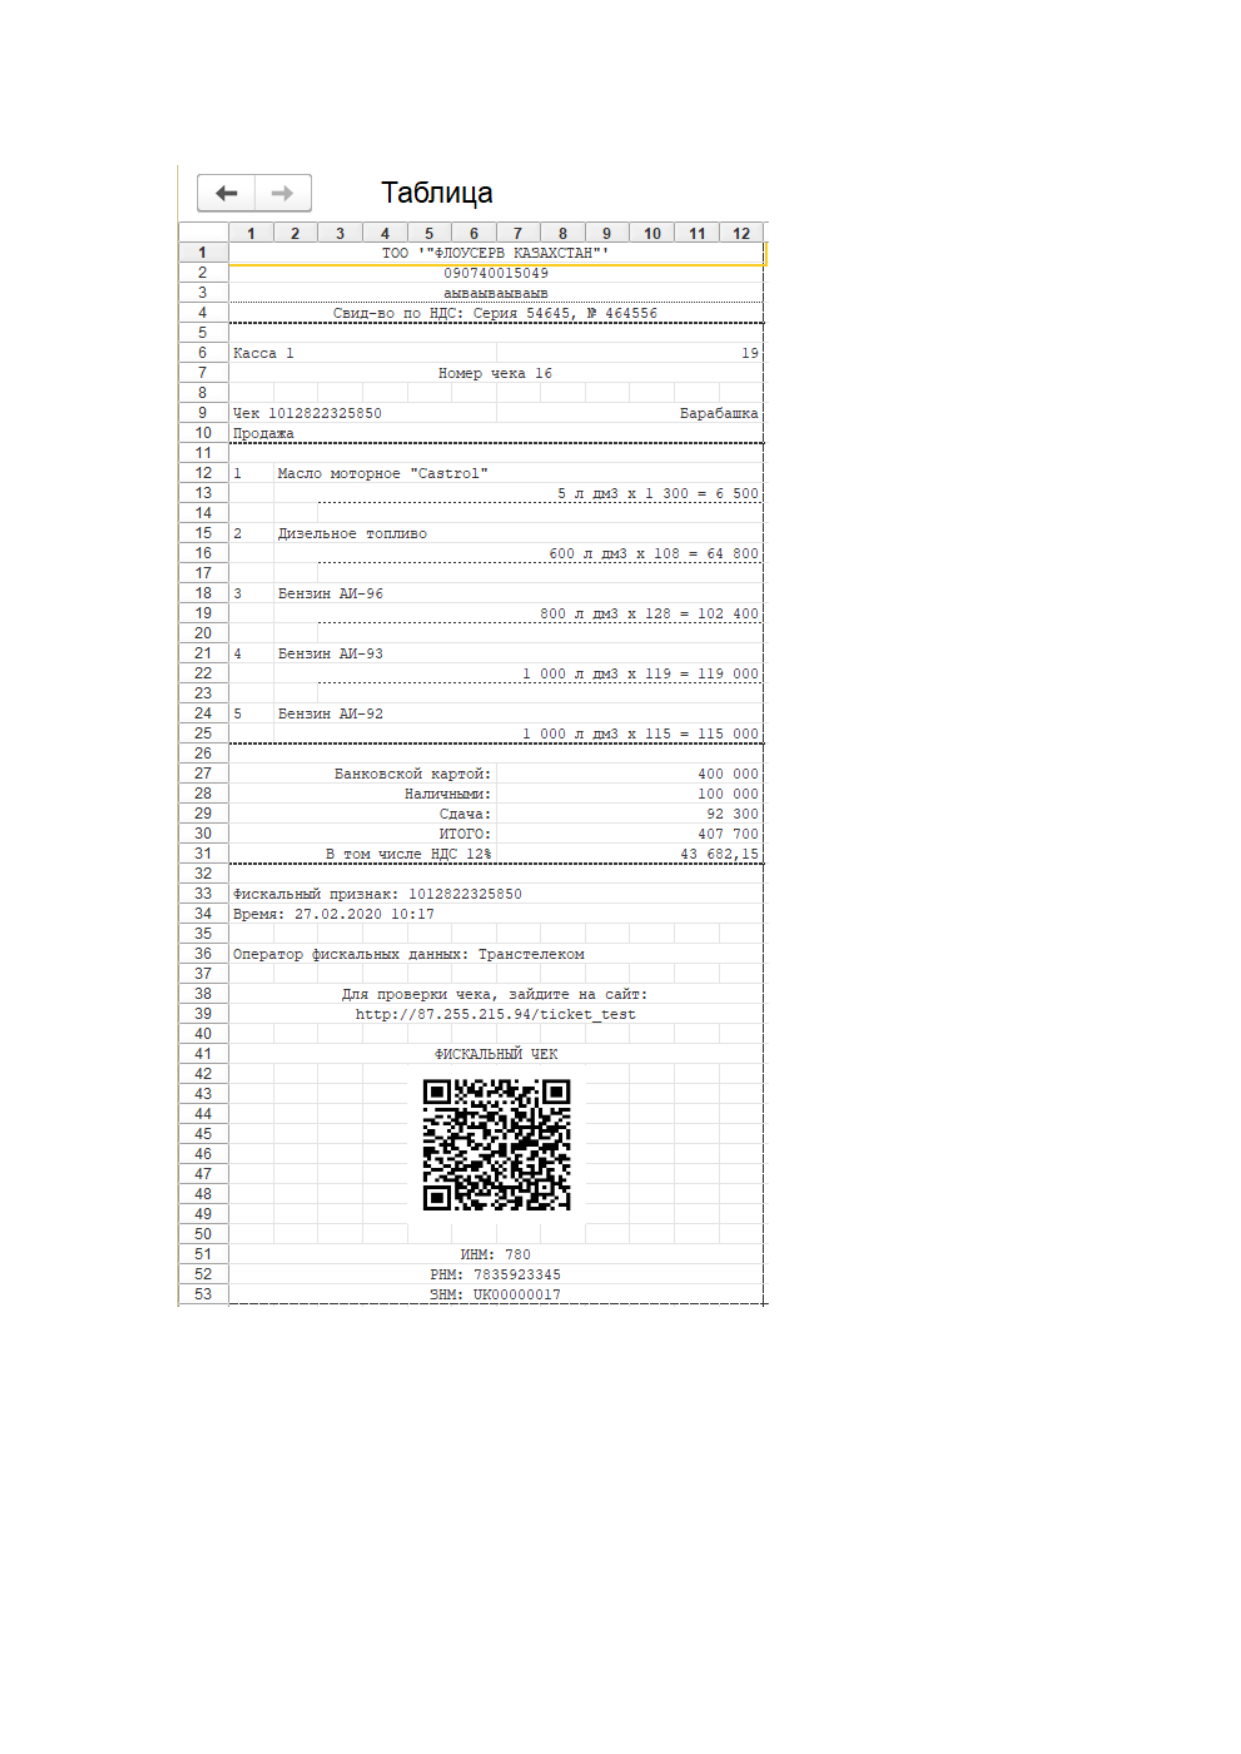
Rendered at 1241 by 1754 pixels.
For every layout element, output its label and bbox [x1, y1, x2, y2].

picture [177, 165, 769, 1307]
